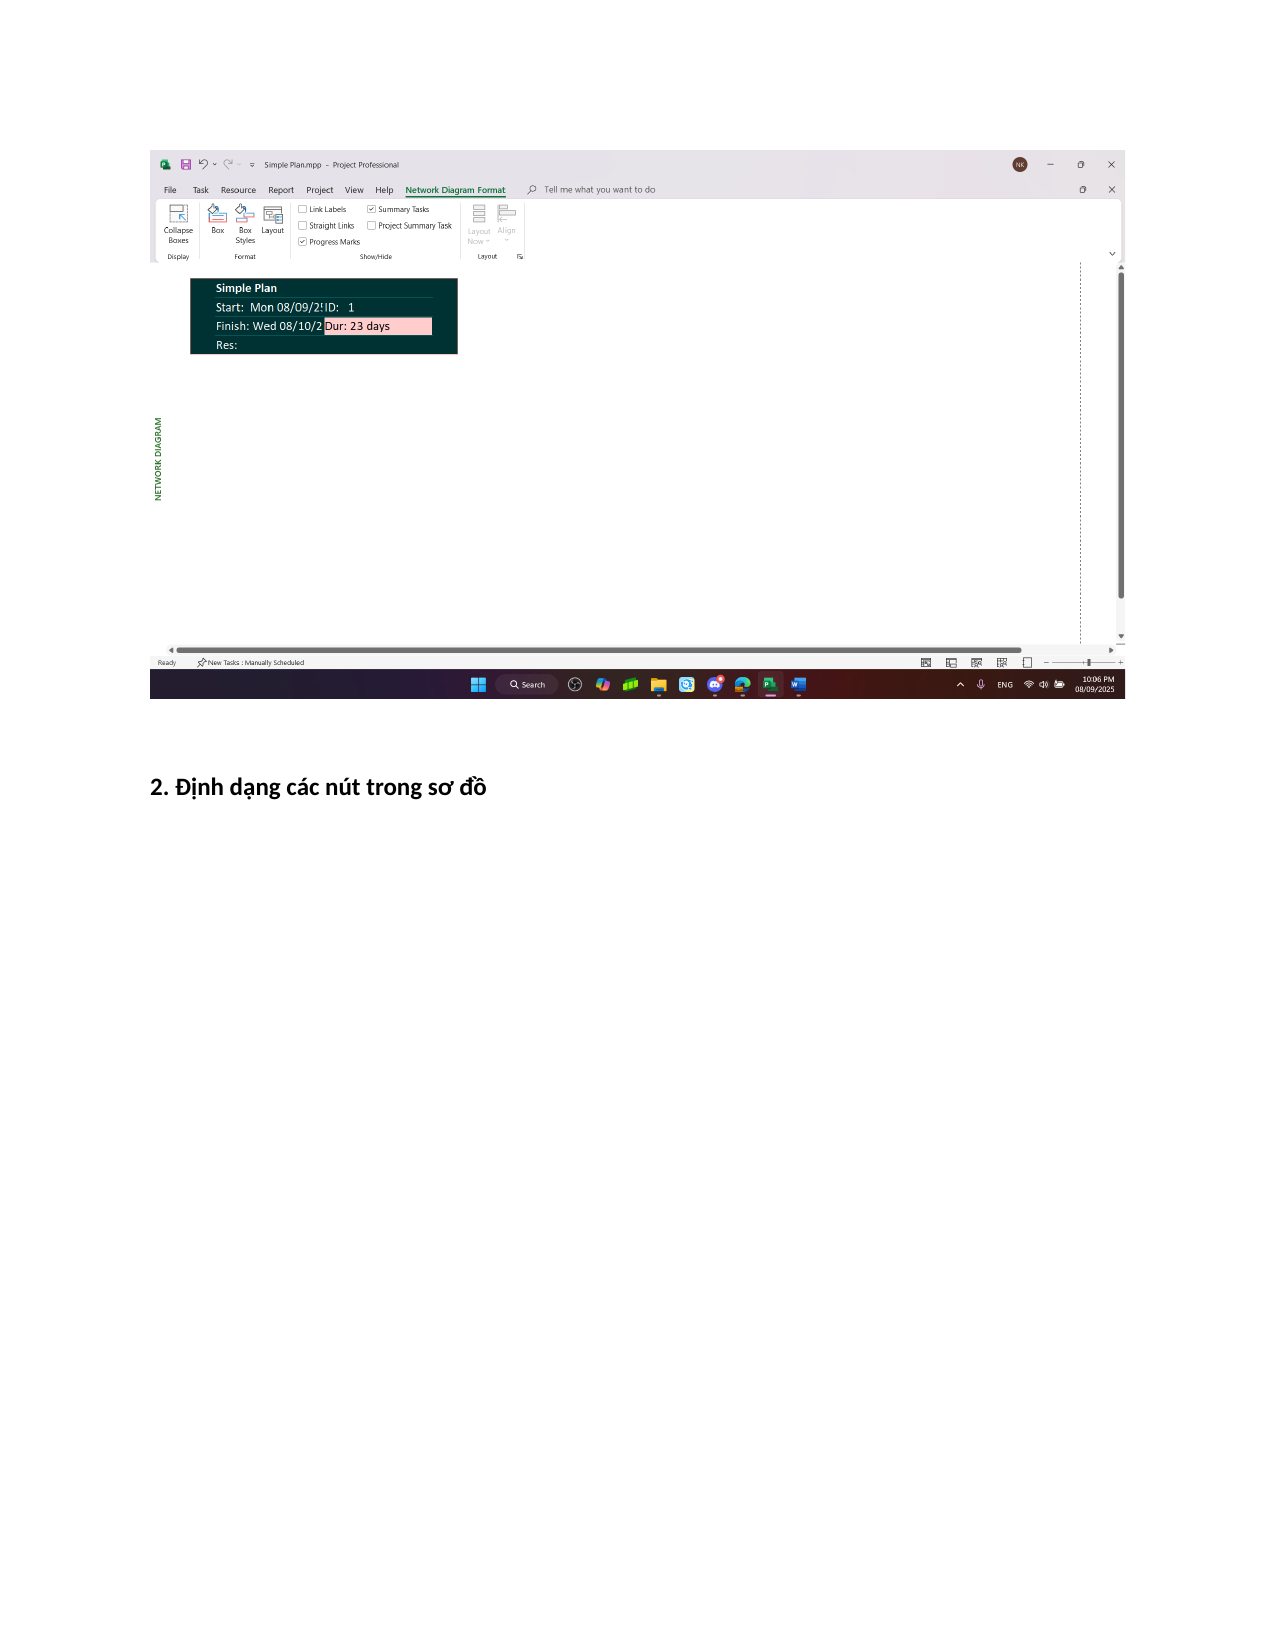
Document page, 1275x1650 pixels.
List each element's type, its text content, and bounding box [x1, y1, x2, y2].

picture [150, 150, 1125, 699]
text 2. Định dạng các nút trong sơ đồ [150, 771, 1125, 802]
